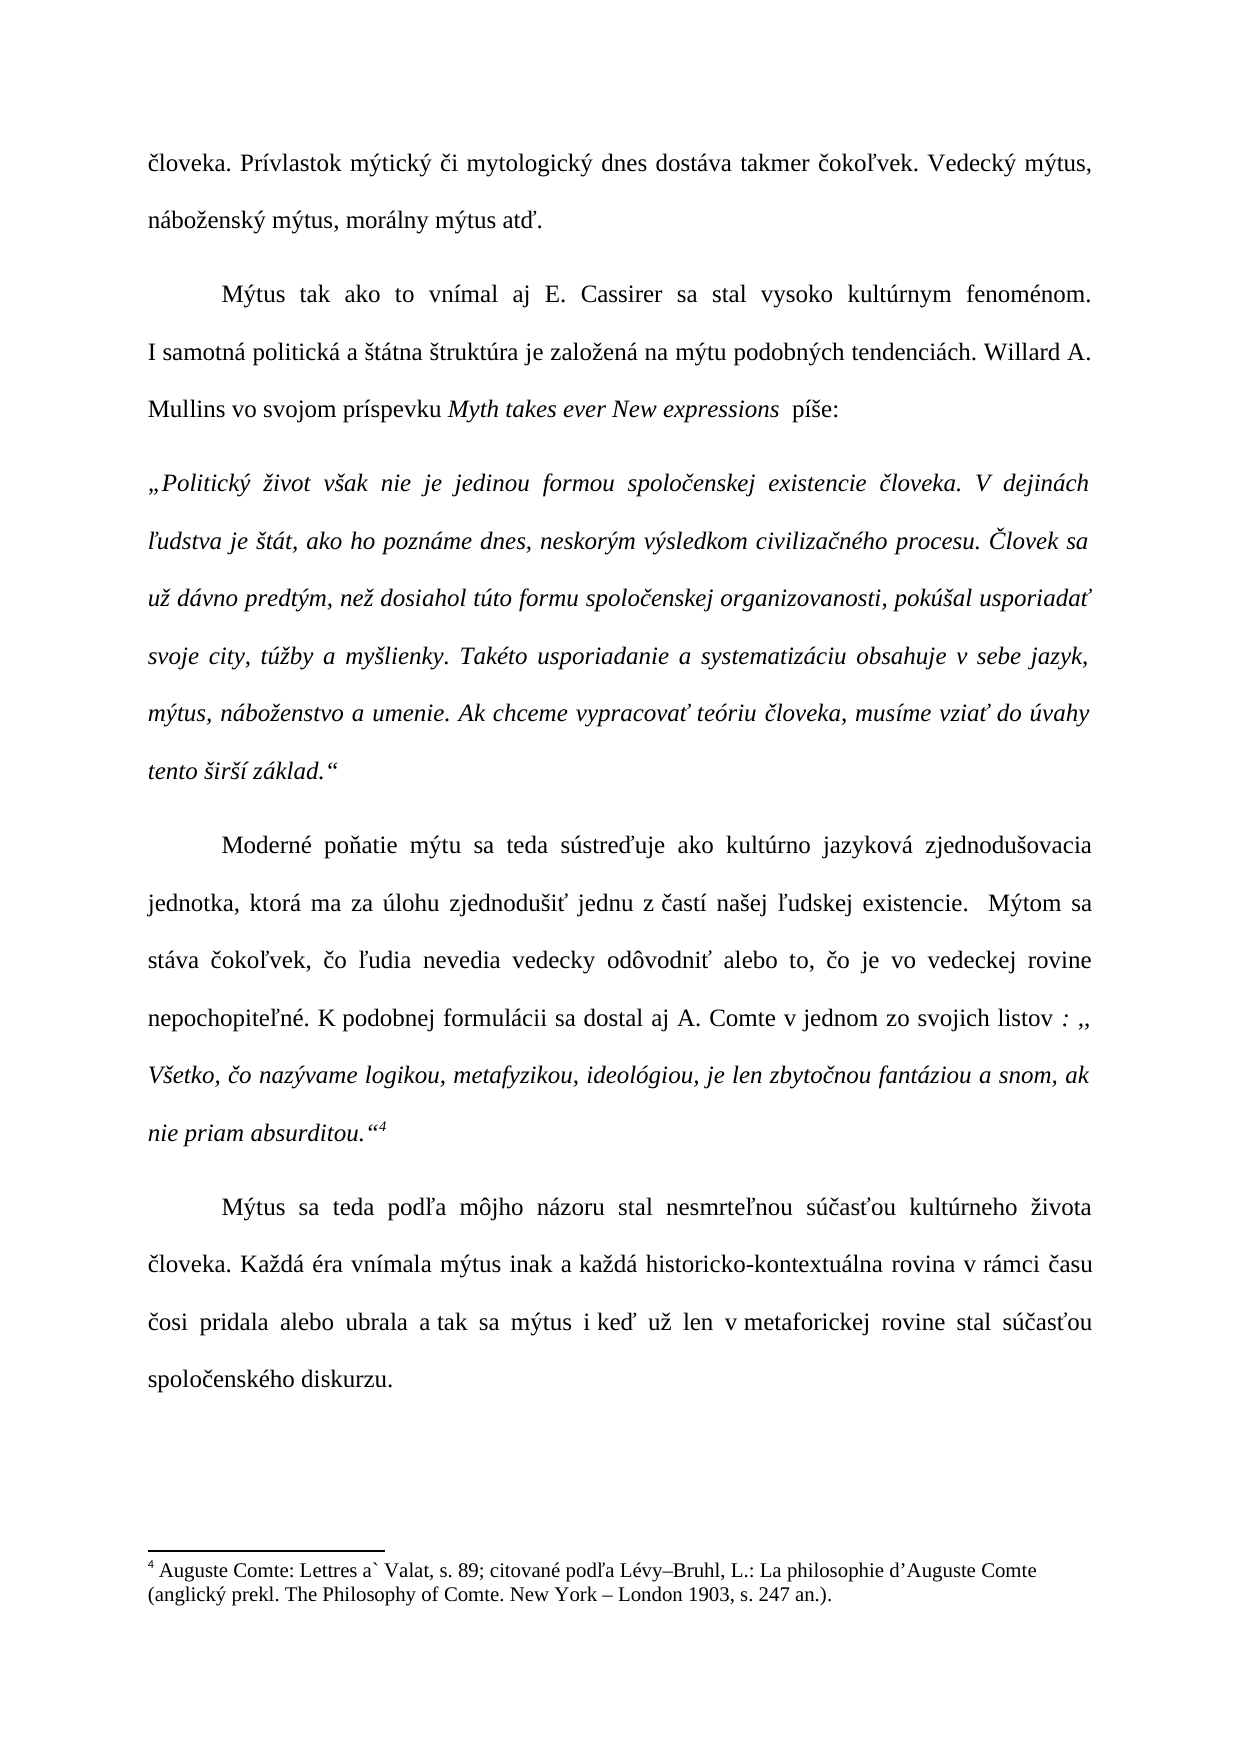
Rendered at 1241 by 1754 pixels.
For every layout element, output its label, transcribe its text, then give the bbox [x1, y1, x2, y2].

text Mýtus tak ako to vnímal aj E. Cassirer sa stal vysoko kultúrnym fenoménom. I samotná politická a štátna štruktúra je založená na mýtu podobných tendenciách. Willard A. Mullins vo svojom príspevku Myth takes ever New expressions píše: [148, 279, 1093, 423]
text Mýtus sa teda podľa môjho názoru stal nesmrteľnou súčasťou kultúrneho života človeka. Každá éra vnímala mýtus inak a každá historicko-kontextuálna rovina v rámci času čosi pridala alebo ubrala a tak sa mýtus i keď už len v metaforickej rovine stal súčasťou spoločenského diskurzu. [148, 1192, 1093, 1393]
text „Politický život však nie je jedinou formou spoločenskej existencie človeka. V dejinách ľudstva je štát, ako ho poznáme dnes, neskorým výsledkom civilizačného procesu. Človek sa už dávno predtým, než dosiahol túto formu spoločenskej organizovanosti, pokúšal usporiadať svoje city, túžby a myšlienky. Takéto usporiadanie a systematizáciu obsahuje v sebe jazyk, mýtus, náboženstvo a umenie. Ak chceme vypracovať teóriu človeka, musíme vziať do úvahy tento širší základ.“ [148, 468, 1093, 785]
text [148, 148, 1093, 234]
text Moderné poňatie mýtu sa teda sústreďuje ako kultúrno jazyková zjednodušovacia jednotka, ktorá ma za úlohu zjednodušiť jednu z častí našej ľudskej existencie. Mýtom sa stáva čokoľvek, čo ľudia nevedia vedecky odôvodniť alebo to, čo je vo vedeckej rovine nepochopiteľné. K podobnej formulácii sa dostal aj A. Comte v jednom zo svojich listov : ,, Všetko, čo nazývame logikou, metafyzikou, ideológiou, je len zbytočnou fantáziou a snom, ak nie priam absurditou.“ [148, 830, 1093, 1146]
